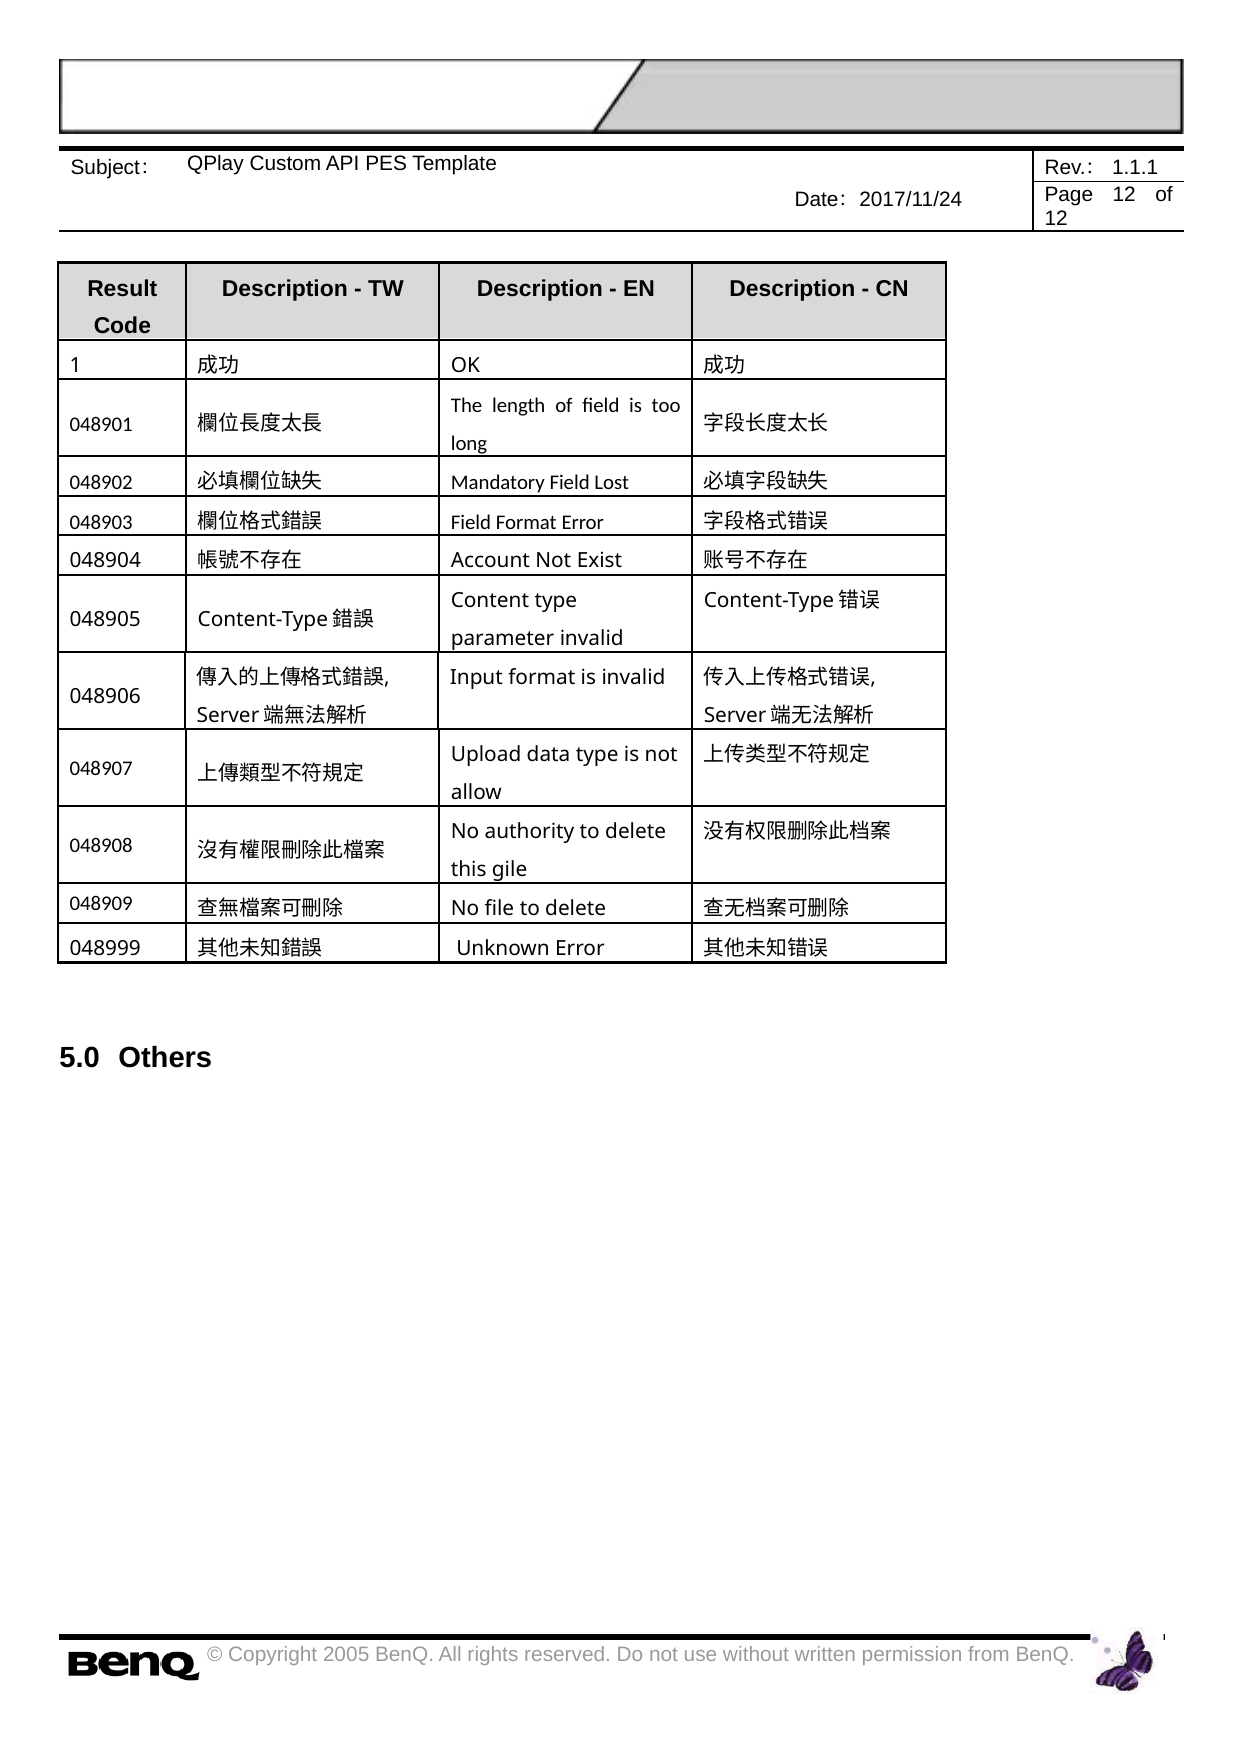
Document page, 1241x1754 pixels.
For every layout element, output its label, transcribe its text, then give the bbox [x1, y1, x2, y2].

table_cell 048905 [59, 576, 185, 651]
table_cell 048906 [59, 653, 184, 728]
table_header Result Code [59, 264, 185, 338]
table_header Description - TW [187, 264, 438, 338]
table_cell Input format is invalid [439, 653, 691, 728]
table_cell 查無檔案可刪除 [187, 884, 438, 922]
table_cell 048907 [59, 730, 185, 805]
picture [59, 59, 1184, 134]
table_cell 传入上传格式错误, Server端无法解析 [693, 653, 945, 728]
table_cell 傳入的上傳格式錯誤, Server端無法解析 [186, 653, 437, 728]
table_cell No authority to delete this gile [440, 807, 691, 882]
table_header Description - EN [440, 264, 691, 338]
table_cell 帳號不存在 [187, 536, 438, 574]
subtitle Others [59, 1038, 1181, 1076]
table_cell 048999 [59, 924, 185, 961]
table_cell Content-Type错误 [693, 576, 945, 651]
table_cell 1 [59, 341, 185, 378]
table_cell 欄位長度太長 [187, 380, 438, 455]
table_cell 字段长度太长 [693, 380, 945, 455]
table_cell 048903 [59, 497, 185, 534]
table_cell 048908 [59, 807, 185, 882]
table_cell 成功 [187, 341, 438, 378]
table_cell Mandatory Field Lost [440, 457, 691, 495]
table_cell Content-Type錯誤 [187, 576, 438, 651]
table_cell 必填字段缺失 [693, 457, 945, 495]
table_cell No file to delete [440, 884, 691, 922]
table_cell 上传类型不符规定 [693, 730, 945, 805]
table_cell Content type parameter invalid [440, 576, 691, 651]
table_cell OK [440, 341, 691, 378]
table_cell 其他未知錯誤 [187, 924, 438, 961]
table_cell 欄位格式錯誤 [187, 497, 438, 534]
table_cell 账号不存在 [693, 536, 945, 574]
table_cell 没有权限删除此档案 [693, 807, 945, 882]
table_cell 上傳類型不符規定 [187, 730, 438, 805]
table_cell 048909 [59, 884, 185, 922]
table_cell Field Format Error [440, 497, 691, 534]
table_cell 成功 [693, 341, 945, 378]
table_cell 沒有權限刪除此檔案 [187, 807, 438, 882]
table_cell The length of field is too long [440, 380, 691, 455]
table_cell Unknown Error [440, 924, 691, 961]
table_cell 其他未知错误 [693, 924, 945, 961]
table_header Description - CN [693, 264, 945, 338]
table_cell 查无档案可删除 [693, 884, 945, 922]
table_cell 字段格式错误 [693, 497, 945, 534]
table_cell 048901 [59, 380, 185, 455]
table_cell 048902 [59, 457, 185, 495]
table_cell Upload data type is not allow [440, 730, 691, 805]
table_cell Account Not Exist [440, 536, 691, 574]
table_cell 048904 [59, 536, 185, 574]
table_cell 必填欄位缺失 [187, 457, 438, 495]
